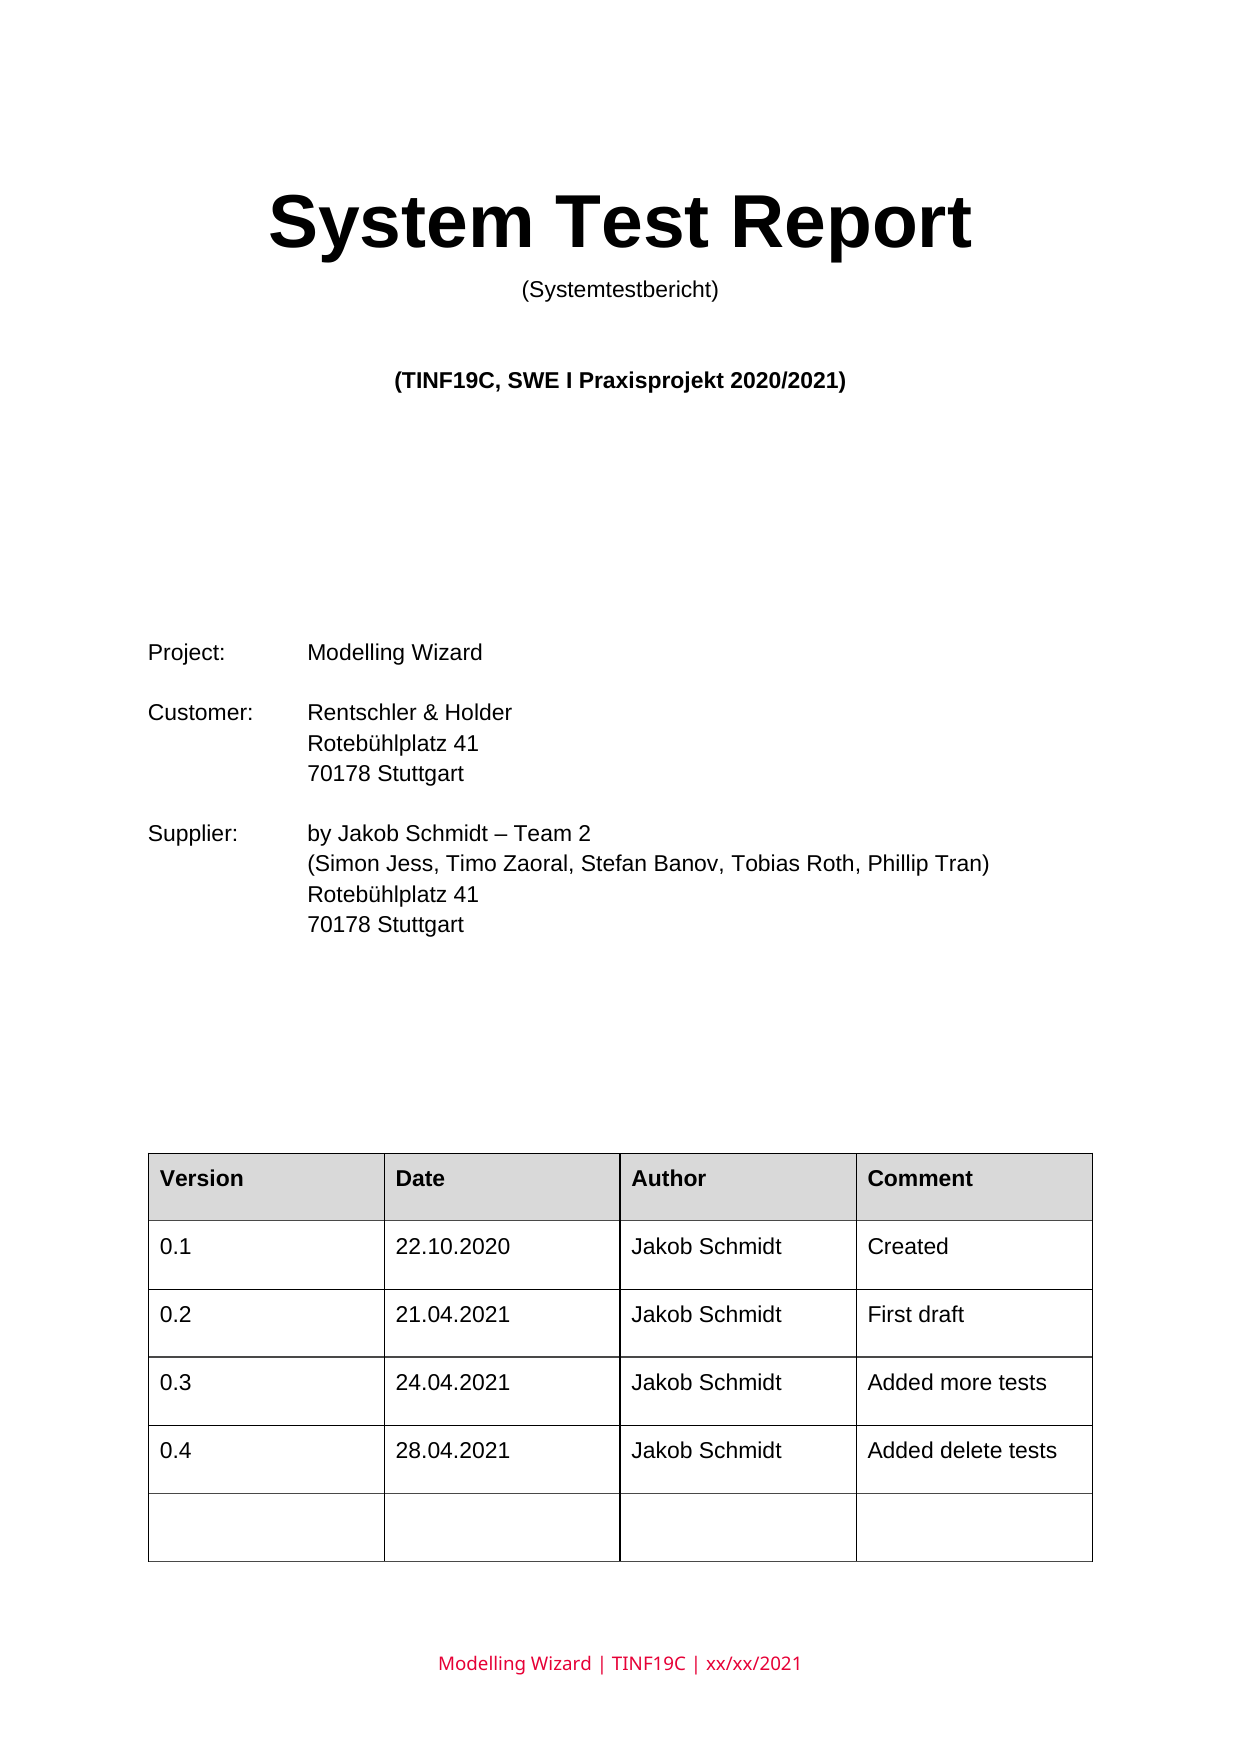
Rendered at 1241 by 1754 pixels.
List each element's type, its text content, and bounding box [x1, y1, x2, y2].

text (Systemtestbericht) [148, 276, 1092, 303]
table_cell First draft [857, 1290, 1092, 1356]
table_cell 0.1 [149, 1221, 384, 1288]
table_cell Jakob Schmidt [621, 1426, 856, 1492]
text (Simon Jess, Timo Zaoral, Stefan Banov, Tobias Roth, Phillip Tran) [289, 850, 1092, 877]
table_header Date [385, 1154, 619, 1220]
table_cell Jakob Schmidt [621, 1358, 856, 1424]
table_cell 0.2 [149, 1290, 384, 1356]
table_cell [857, 1494, 1092, 1561]
title System Test Report [148, 177, 1092, 263]
table_cell Jakob Schmidt [621, 1221, 856, 1288]
text Project: Modelling Wizard [148, 639, 1092, 665]
text Supplier: by Jakob Schmidt – Team 2 [148, 820, 1092, 846]
table_cell [385, 1494, 619, 1561]
table_header Version [149, 1154, 384, 1220]
table_cell 0.4 [149, 1426, 384, 1492]
table_cell 24.04.2021 [385, 1358, 619, 1424]
table_header Author [621, 1154, 856, 1220]
table_cell 0.3 [149, 1358, 384, 1424]
table_header Comment [857, 1154, 1092, 1220]
table_cell 28.04.2021 [385, 1426, 619, 1492]
text 70178 Stuttgart [289, 911, 1092, 937]
table_cell Added delete tests [857, 1426, 1092, 1492]
text Rotebühlplatz 41 [289, 729, 1092, 756]
table_cell [149, 1494, 384, 1561]
text 70178 Stuttgart [289, 760, 1092, 786]
table_cell Jakob Schmidt [621, 1290, 856, 1356]
text (TINF19C, SWE I Praxisprojekt 2020/2021) [148, 367, 1092, 393]
table_cell Created [857, 1221, 1092, 1288]
text Rotebühlplatz 41 [289, 881, 1092, 907]
table_cell Added more tests [857, 1358, 1092, 1424]
text Customer: Rentschler & Holder [148, 699, 1092, 726]
table_cell 22.10.2020 [385, 1221, 619, 1288]
table_cell [621, 1494, 856, 1561]
table_cell 21.04.2021 [385, 1290, 619, 1356]
